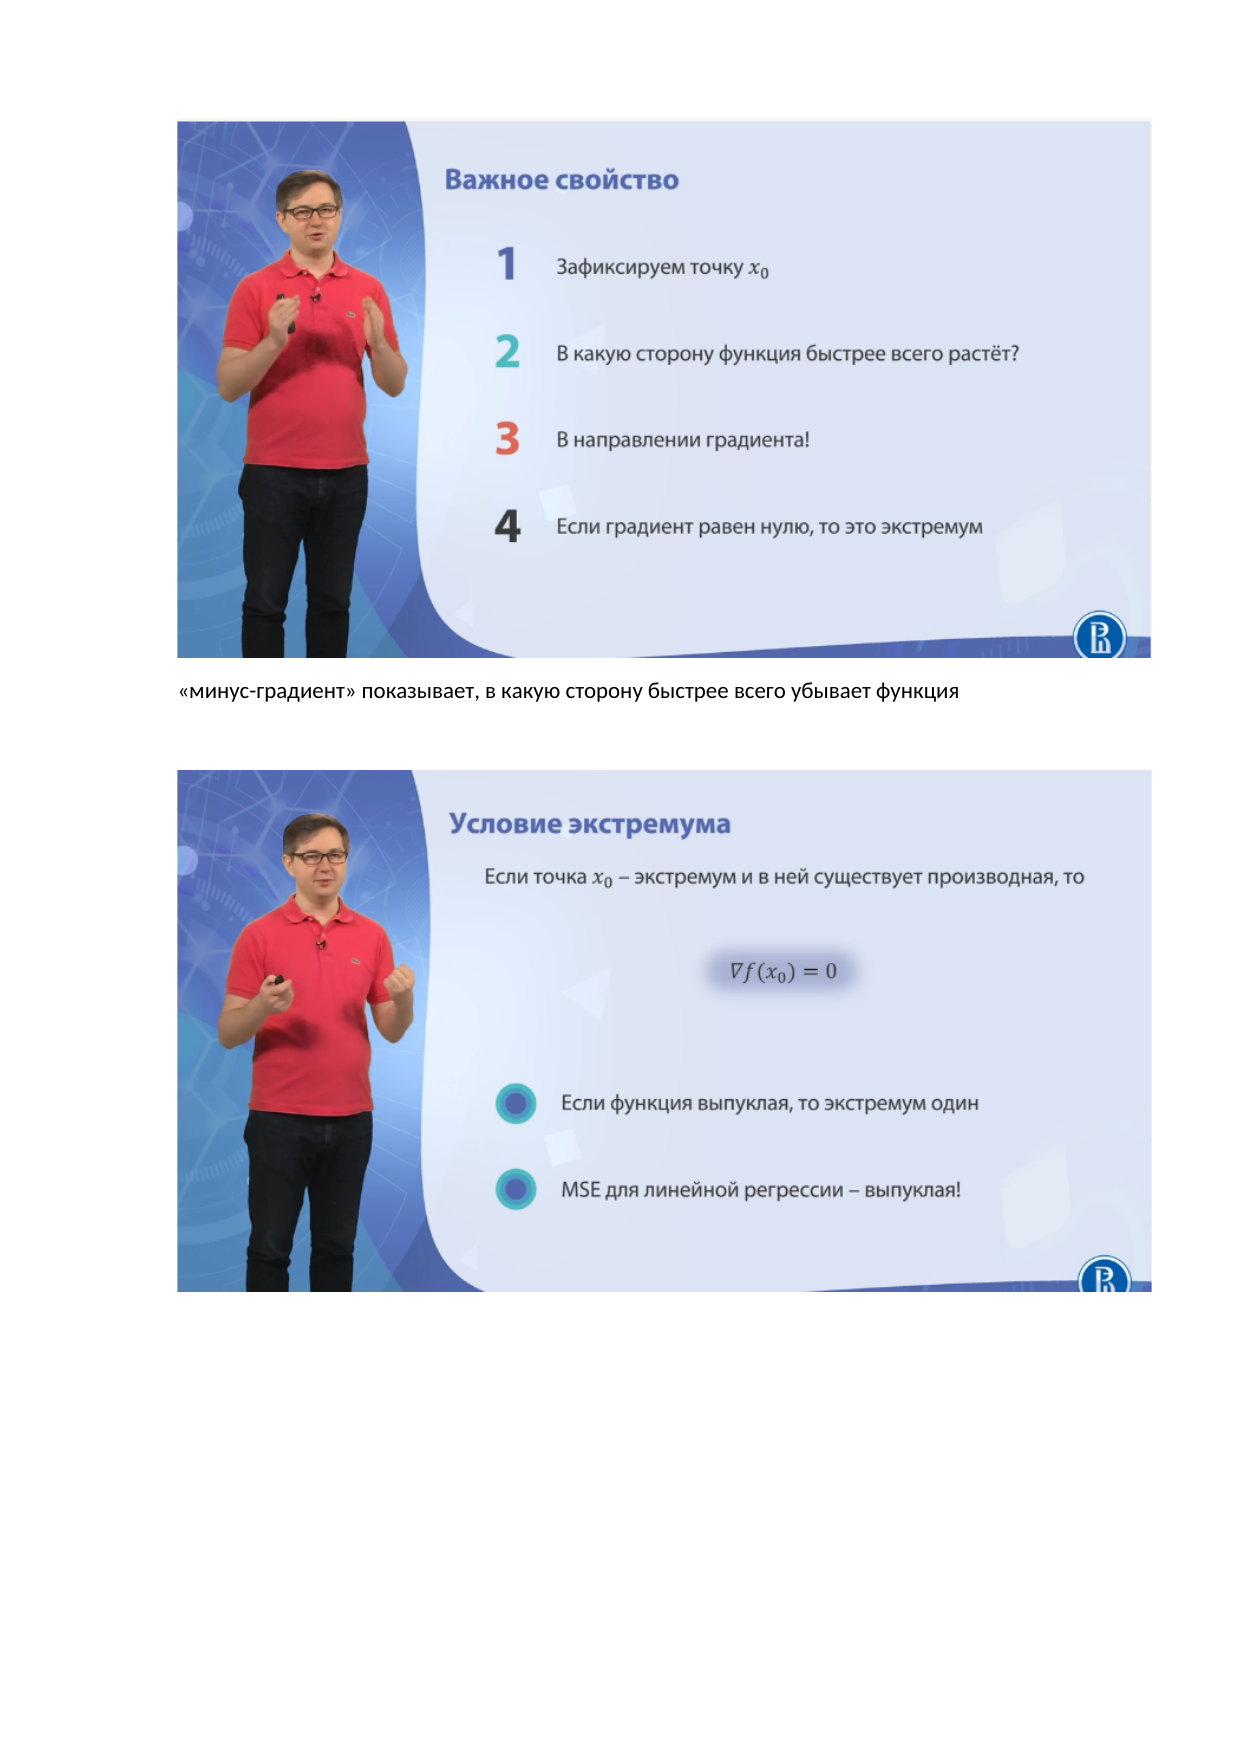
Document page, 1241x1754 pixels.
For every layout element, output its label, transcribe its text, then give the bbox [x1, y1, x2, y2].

text «минус-градиент» показывает, в какую сторону быстрее всего убывает функция [177, 676, 1152, 704]
picture [177, 118, 1152, 658]
picture [177, 770, 1152, 1292]
